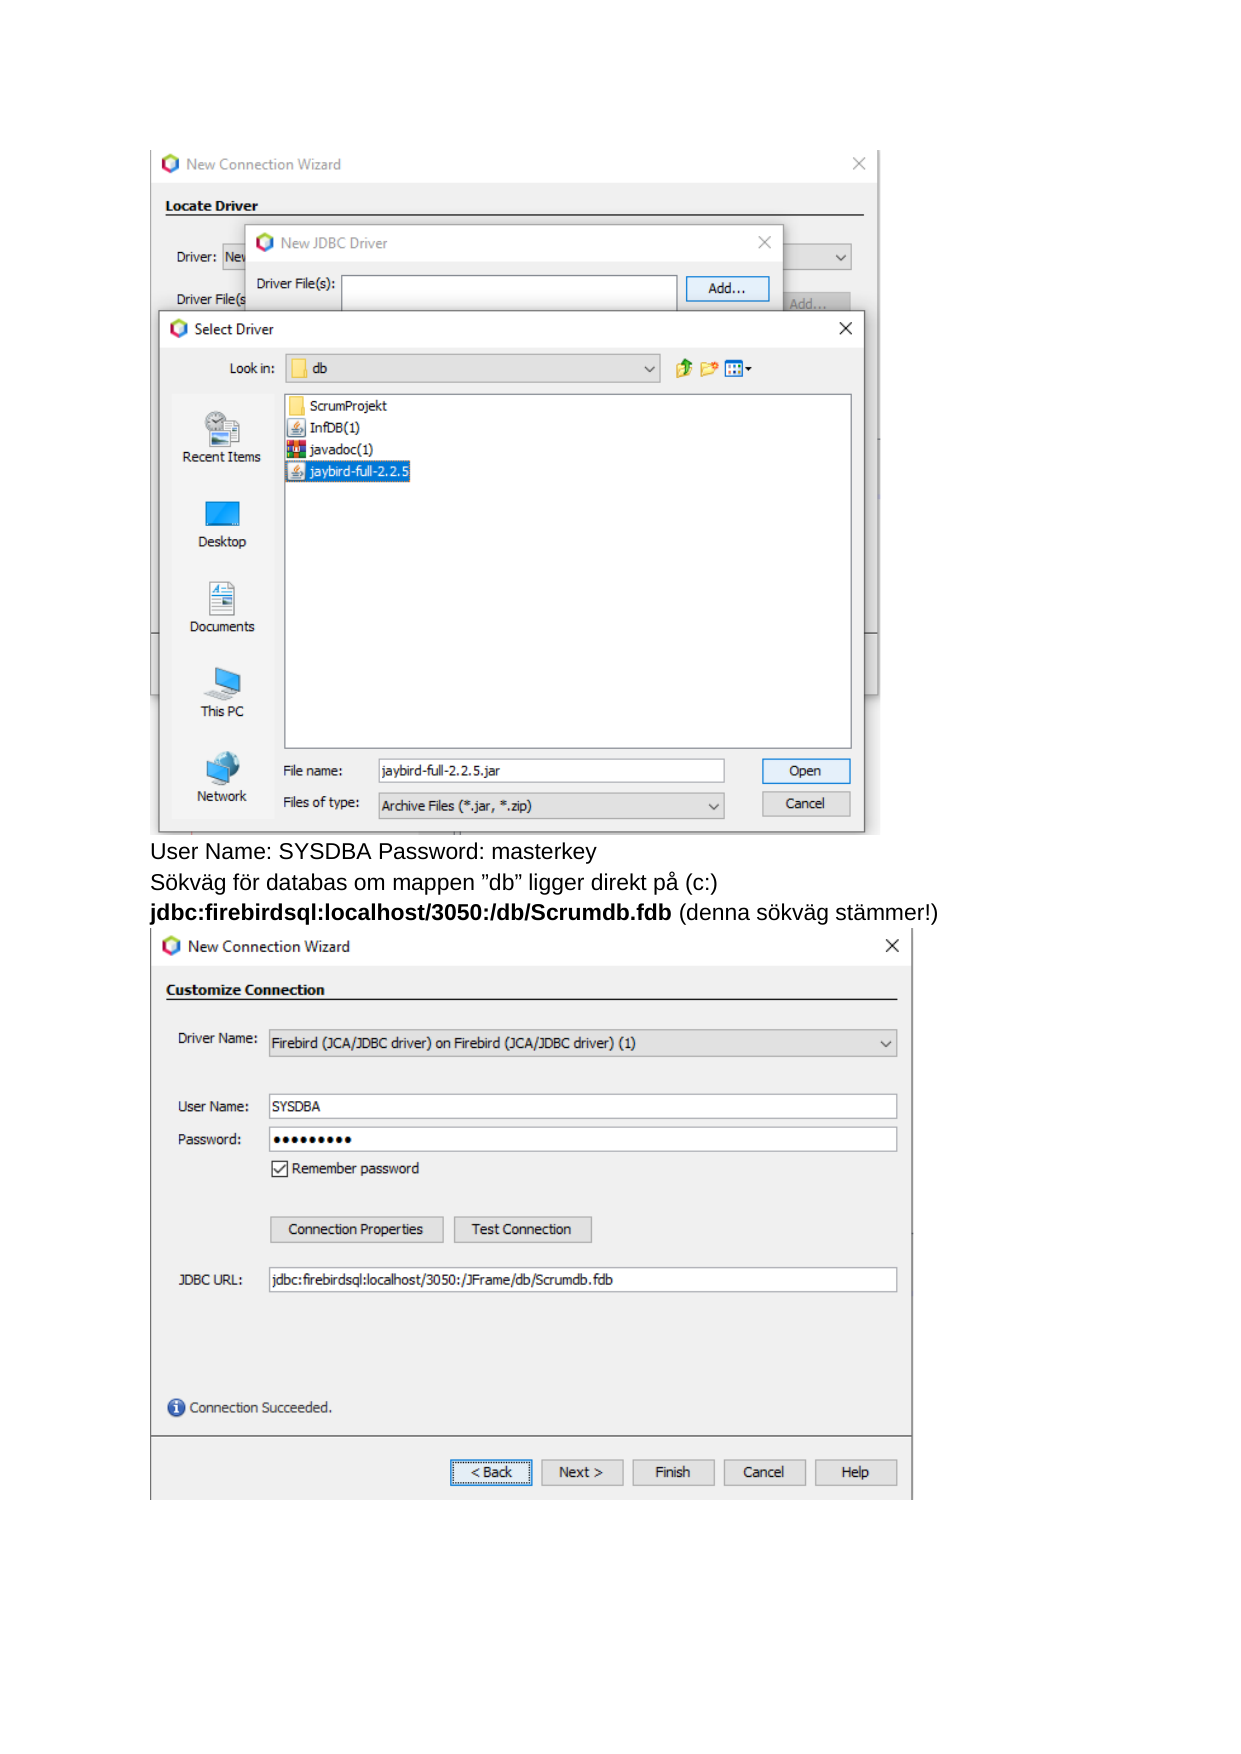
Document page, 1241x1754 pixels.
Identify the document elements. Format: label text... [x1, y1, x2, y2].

picture [150, 928, 914, 1500]
picture [150, 150, 881, 835]
text User Name: SYSDBA Password: masterkey [150, 838, 1090, 864]
text Sökväg för databas om mappen ”db” ligger direkt på (c:) jdbc:firebirdsql:localhost/3050:/db/Scrumdb.fdb (denna sökväg stämmer!) [150, 868, 1090, 925]
